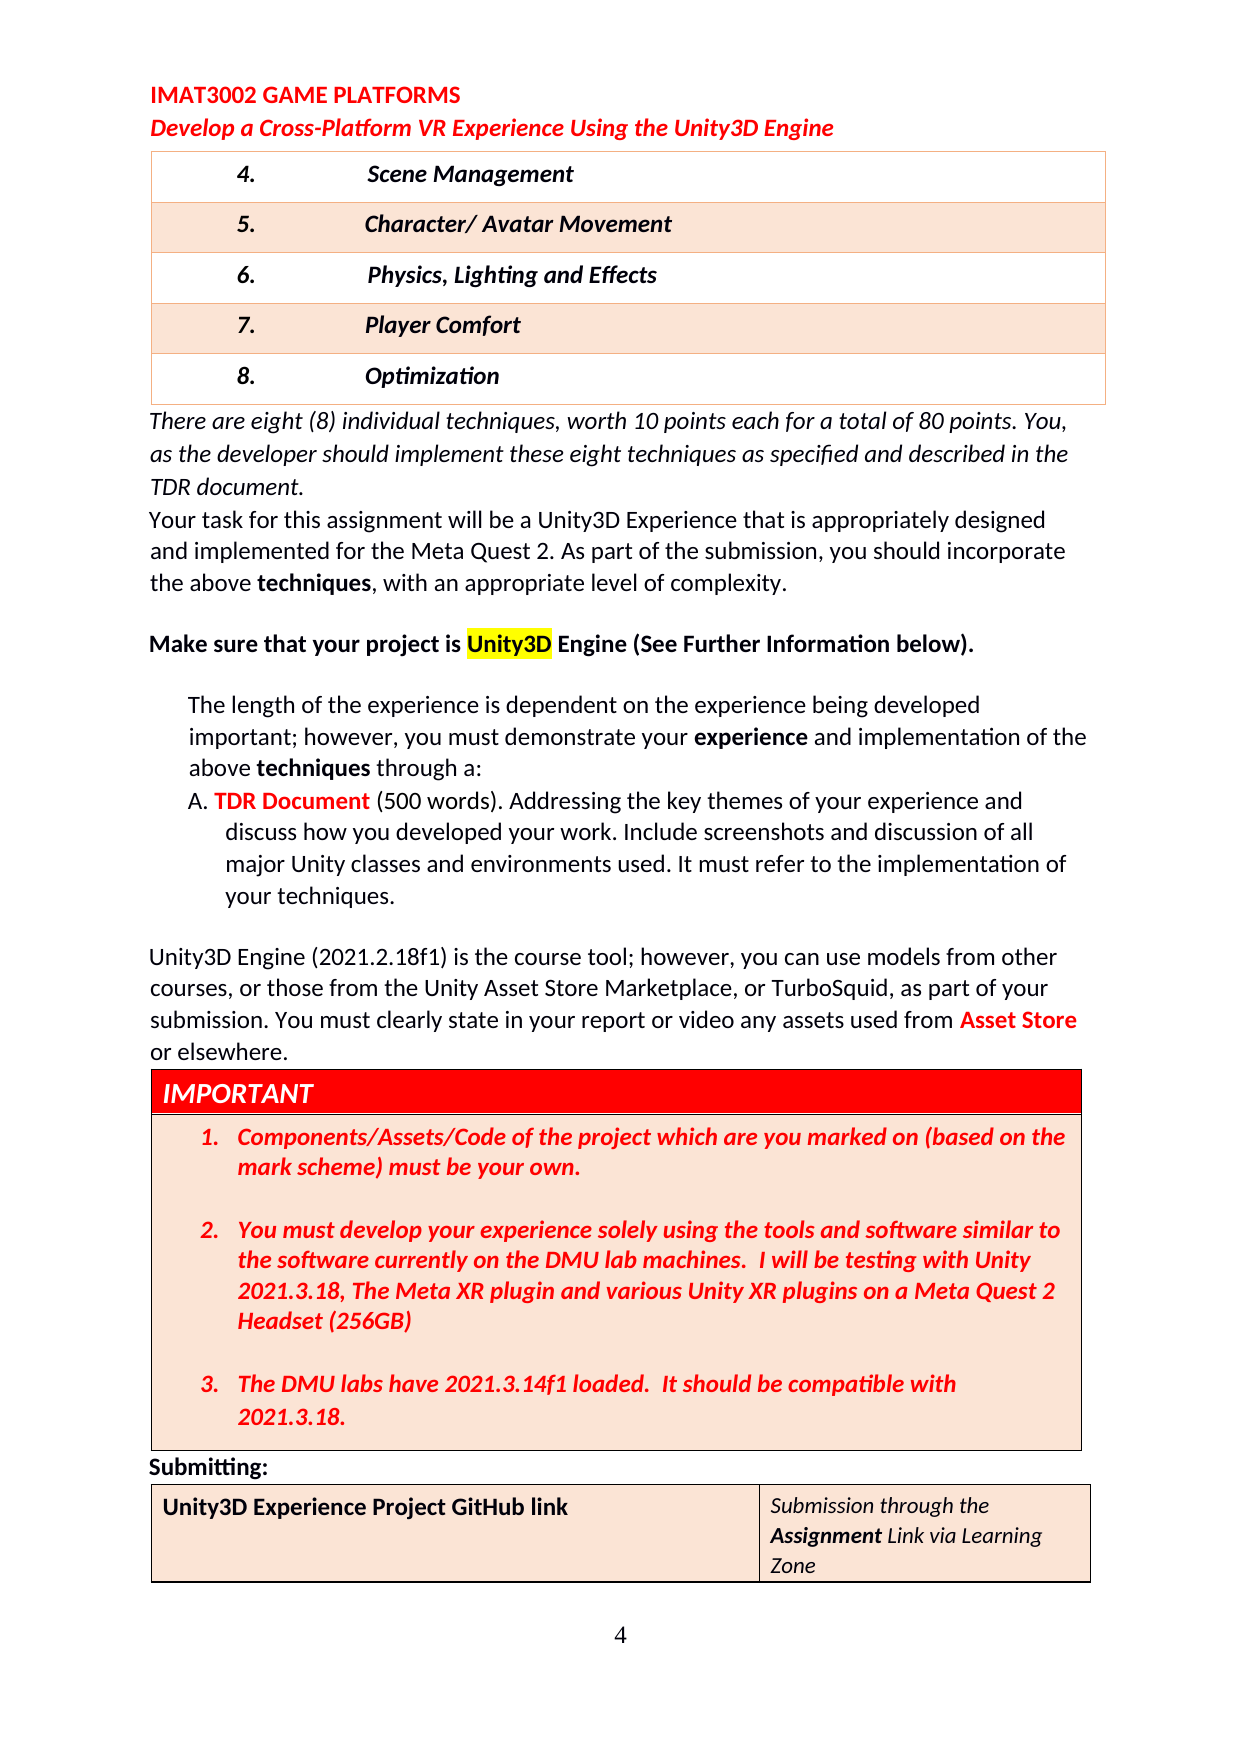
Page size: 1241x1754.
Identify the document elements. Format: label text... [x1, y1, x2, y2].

text Submitting: [149, 1451, 1087, 1482]
text Make sure that your project is Unity3D Engine (See Further Information below). [552, 628, 1087, 659]
table_cell 8. Optimization [152, 354, 1105, 404]
text Make sure that your project is Unity3D Engine (See Further Information below). [149, 628, 467, 659]
table_header Submission through the Assignment Link via Learning Zone [760, 1485, 1090, 1581]
table_cell 7. Player Comfort [152, 304, 1105, 353]
table_cell 6. Physics, Lighting and Effects [152, 253, 1105, 303]
text Unity3D Engine (2021.2.18f1) is the course tool; however, you can use models from other courses, or those from the Unity Asset Store Marketplace, or TurboSquid, as part of your submission. You must clearly state in your report or video any assets used from Asset Store or elsewhere. [149, 941, 1087, 1066]
table_cell 4. Scene Management [152, 152, 1105, 202]
text There are eight (8) individual techniques, worth 10 points each for a total of 80 points. You, as the developer should implement these eight techniques as specified and described in the TDR document. [149, 405, 1087, 501]
text Your task for this assignment will be a Unity3D Experience that is appropriately designed and implemented for the Meta Quest 2. As part of the submission, you should incorporate the above techniques, with an appropriate level of complexity. [149, 504, 1087, 598]
text A. TDR Document (500 words). Addressing the key themes of your experience and discuss how you developed your work. Include screenshots and discussion of all major Unity classes and environments used. It must refer to the implementation of your techniques. [188, 785, 1087, 910]
table_header IMPORTANT [152, 1070, 1081, 1113]
table_header Unity3D Experience Project GitHub link [152, 1485, 759, 1581]
table_cell 5. Character/ Avatar Movement [152, 203, 1105, 252]
text The length of the experience is dependent on the experience being developed important; however, you must demonstrate your experience and implementation of the above techniques through a: [188, 689, 1087, 783]
table_cell Components/Assets/Code of the project which are you marked on (based on the mark scheme) must be your own. You must develop your experience solely using the tools and software similar to the software currently on the DMU lab machines. I will be testing with Unity 2021.3.18, The Meta XR plugin and various Unity XR plugins on a Meta Quest 2 Headset (256GB) The DMU labs have 2021.3.14f1 loaded. It should be compatible with 2021.3.18. [152, 1115, 1081, 1450]
